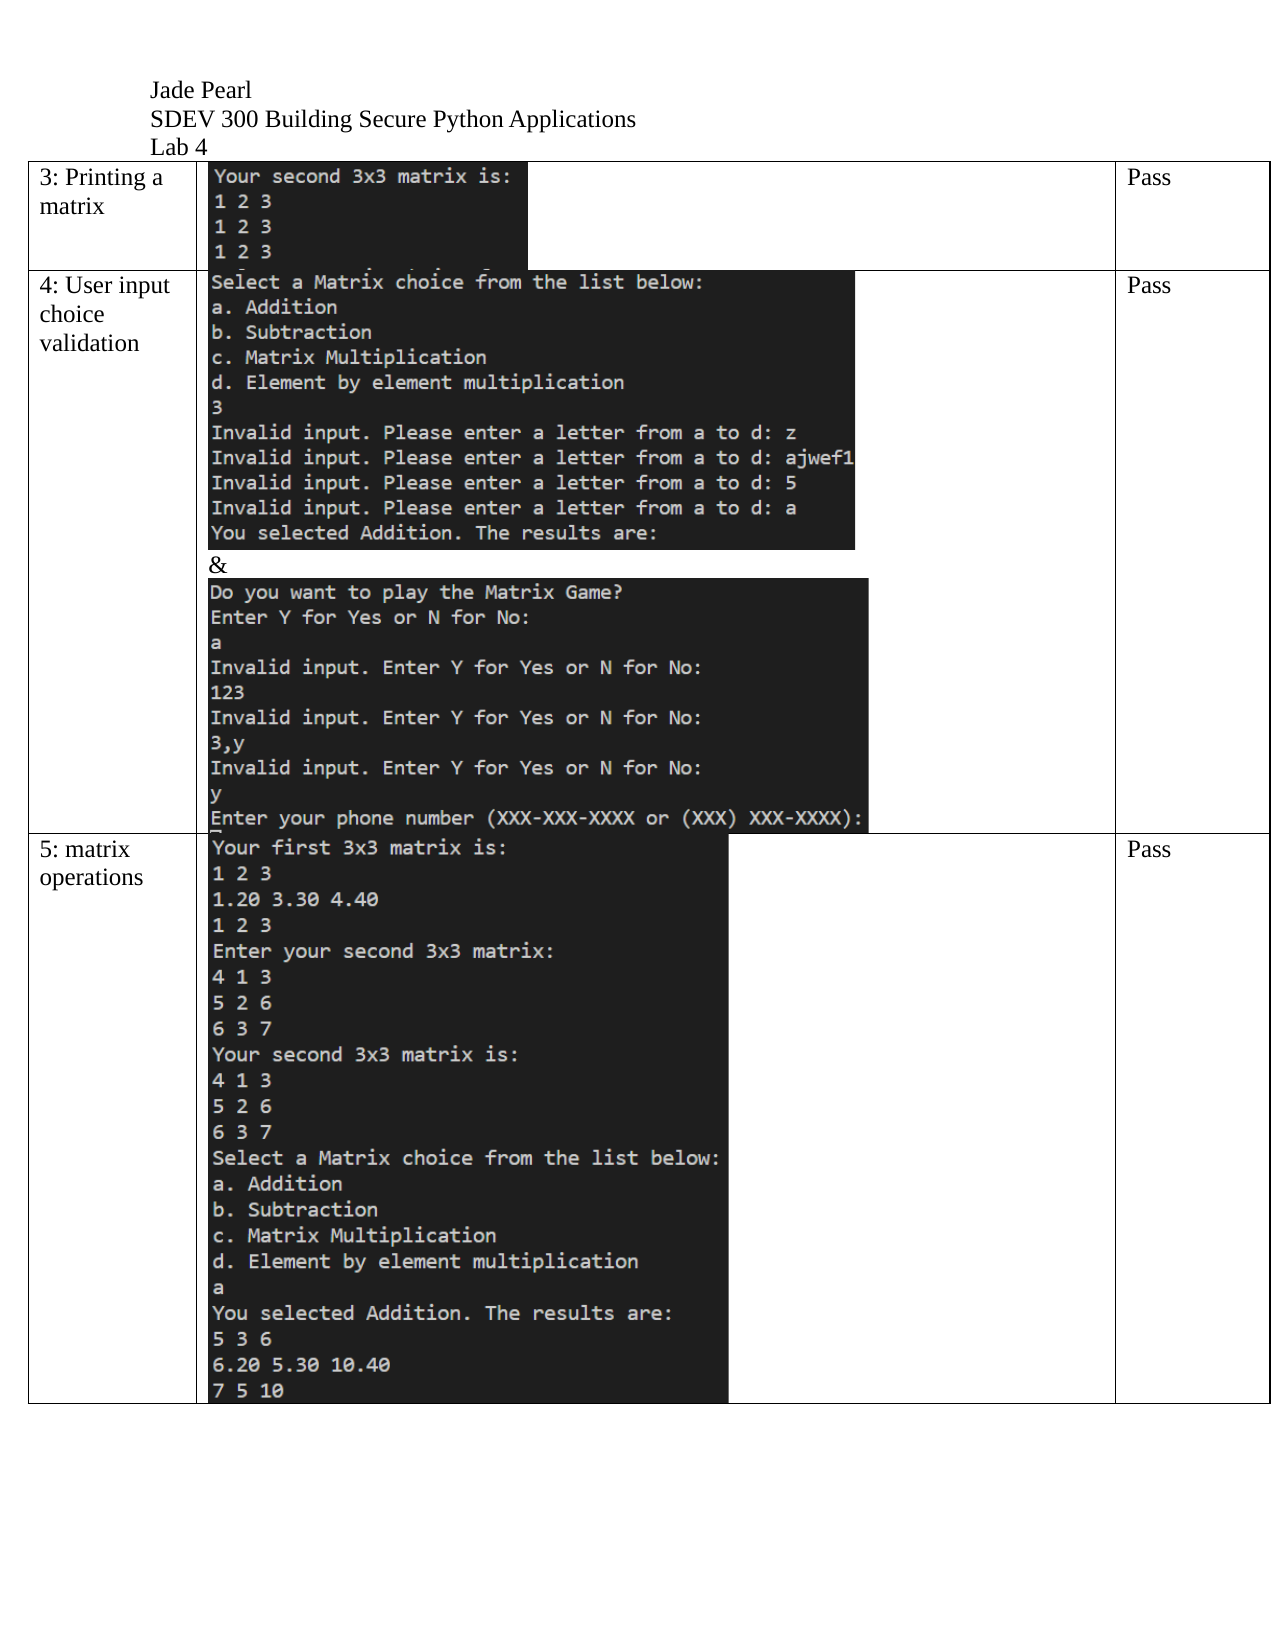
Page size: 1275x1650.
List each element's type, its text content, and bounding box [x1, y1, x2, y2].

picture [208, 162, 855, 550]
table_cell 4: User input choice validation [29, 271, 196, 833]
table_cell 3: Printing a matrix [29, 162, 196, 269]
picture [208, 578, 869, 1403]
table_cell [528, 162, 1115, 269]
table_cell Pass [1116, 162, 1269, 269]
table_cell [729, 834, 1115, 1403]
table_cell Pass [1116, 834, 1269, 1403]
table_cell [197, 834, 208, 1403]
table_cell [29, 834, 196, 1403]
table_cell & [197, 271, 1115, 833]
table_cell [197, 162, 208, 269]
table_cell Pass [1116, 271, 1269, 833]
